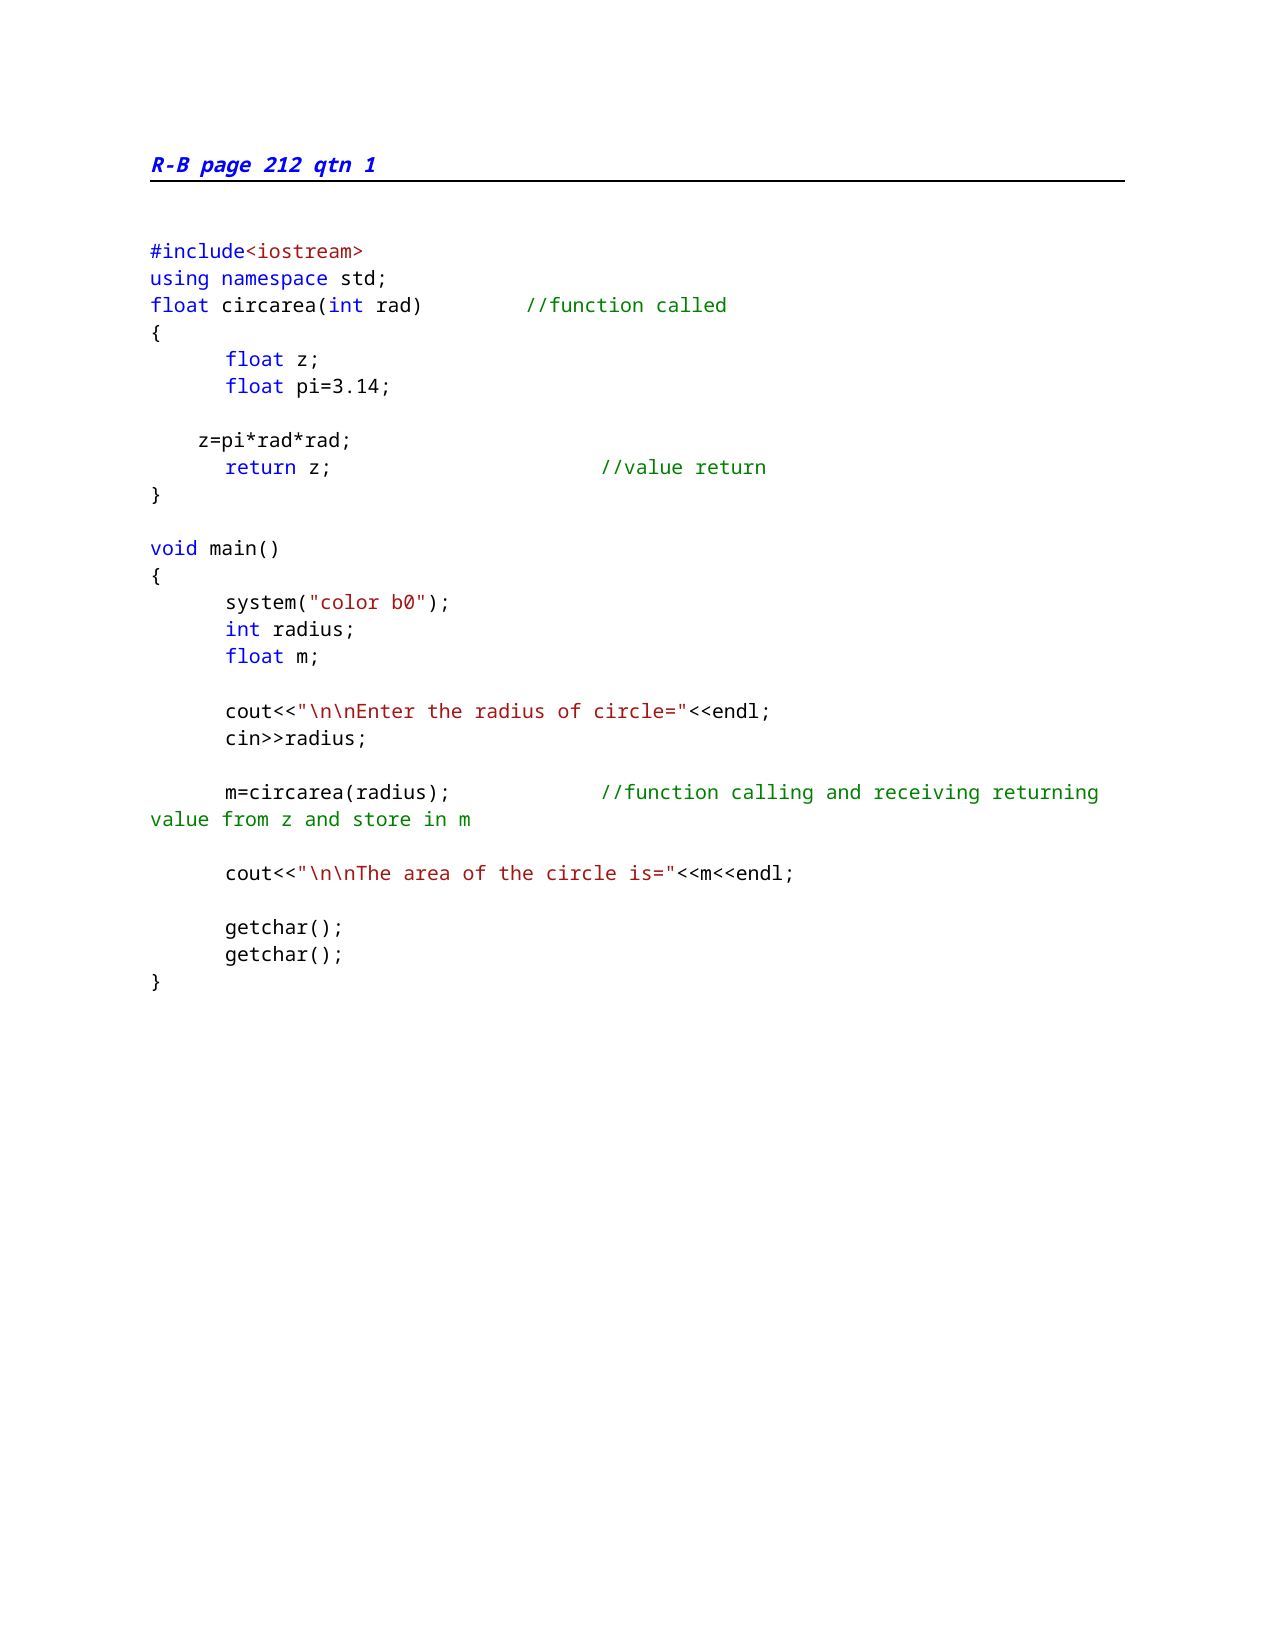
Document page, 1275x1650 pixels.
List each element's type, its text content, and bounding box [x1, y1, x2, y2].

text z=pi*rad*rad; [150, 426, 1125, 453]
text int radius; [150, 615, 1125, 642]
text cin>>radius; [150, 724, 1125, 751]
text getchar(); [150, 913, 1125, 940]
text void main() [150, 534, 1125, 561]
text float circarea(int rad) //function called [150, 291, 1125, 318]
text cout<<"\n\nThe area of the circle is="<<m<<endl; [150, 859, 1125, 886]
text R-B page 212 qtn 1 [150, 150, 1125, 180]
text getchar(); [150, 940, 1125, 967]
text { [150, 318, 1125, 345]
text { [150, 561, 1125, 588]
text } [150, 480, 1125, 507]
text float pi=3.14; [150, 372, 1125, 399]
text float z; [150, 345, 1125, 372]
text cout<<"\n\nEnter the radius of circle="<<endl; [150, 697, 1125, 724]
text #include<iostream> [150, 237, 1125, 264]
text float m; [150, 642, 1125, 669]
text return z; //value return [150, 453, 1125, 480]
text using namespace std; [150, 264, 1125, 291]
text m=circarea(radius); //function calling and receiving returning value from z and store in m [150, 778, 1125, 832]
text system("color b0"); [150, 588, 1125, 615]
text } [150, 967, 1125, 994]
